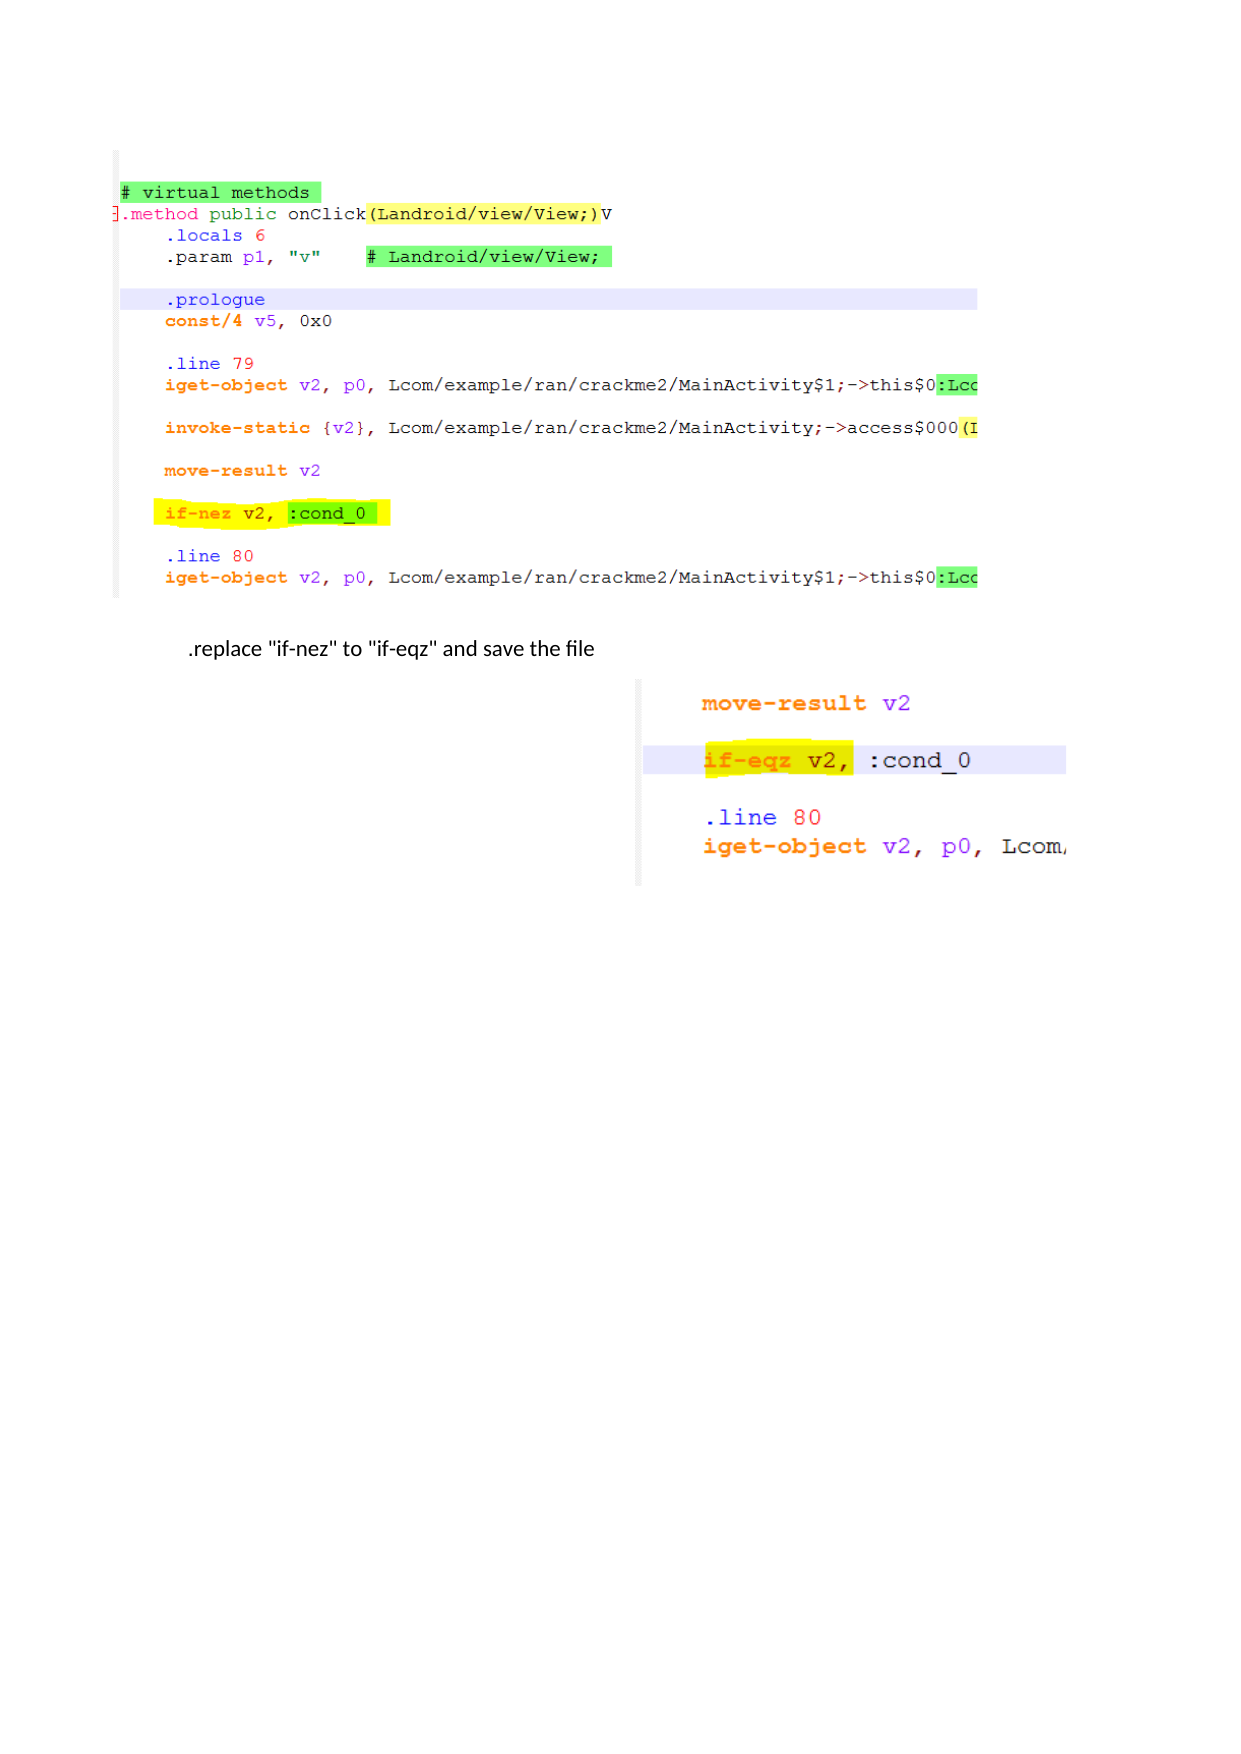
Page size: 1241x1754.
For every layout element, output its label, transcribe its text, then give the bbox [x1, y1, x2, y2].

picture [112, 150, 978, 598]
picture [635, 679, 1067, 886]
list replace "if-nez" to "if-eqz" and save the file. [187, 634, 978, 662]
